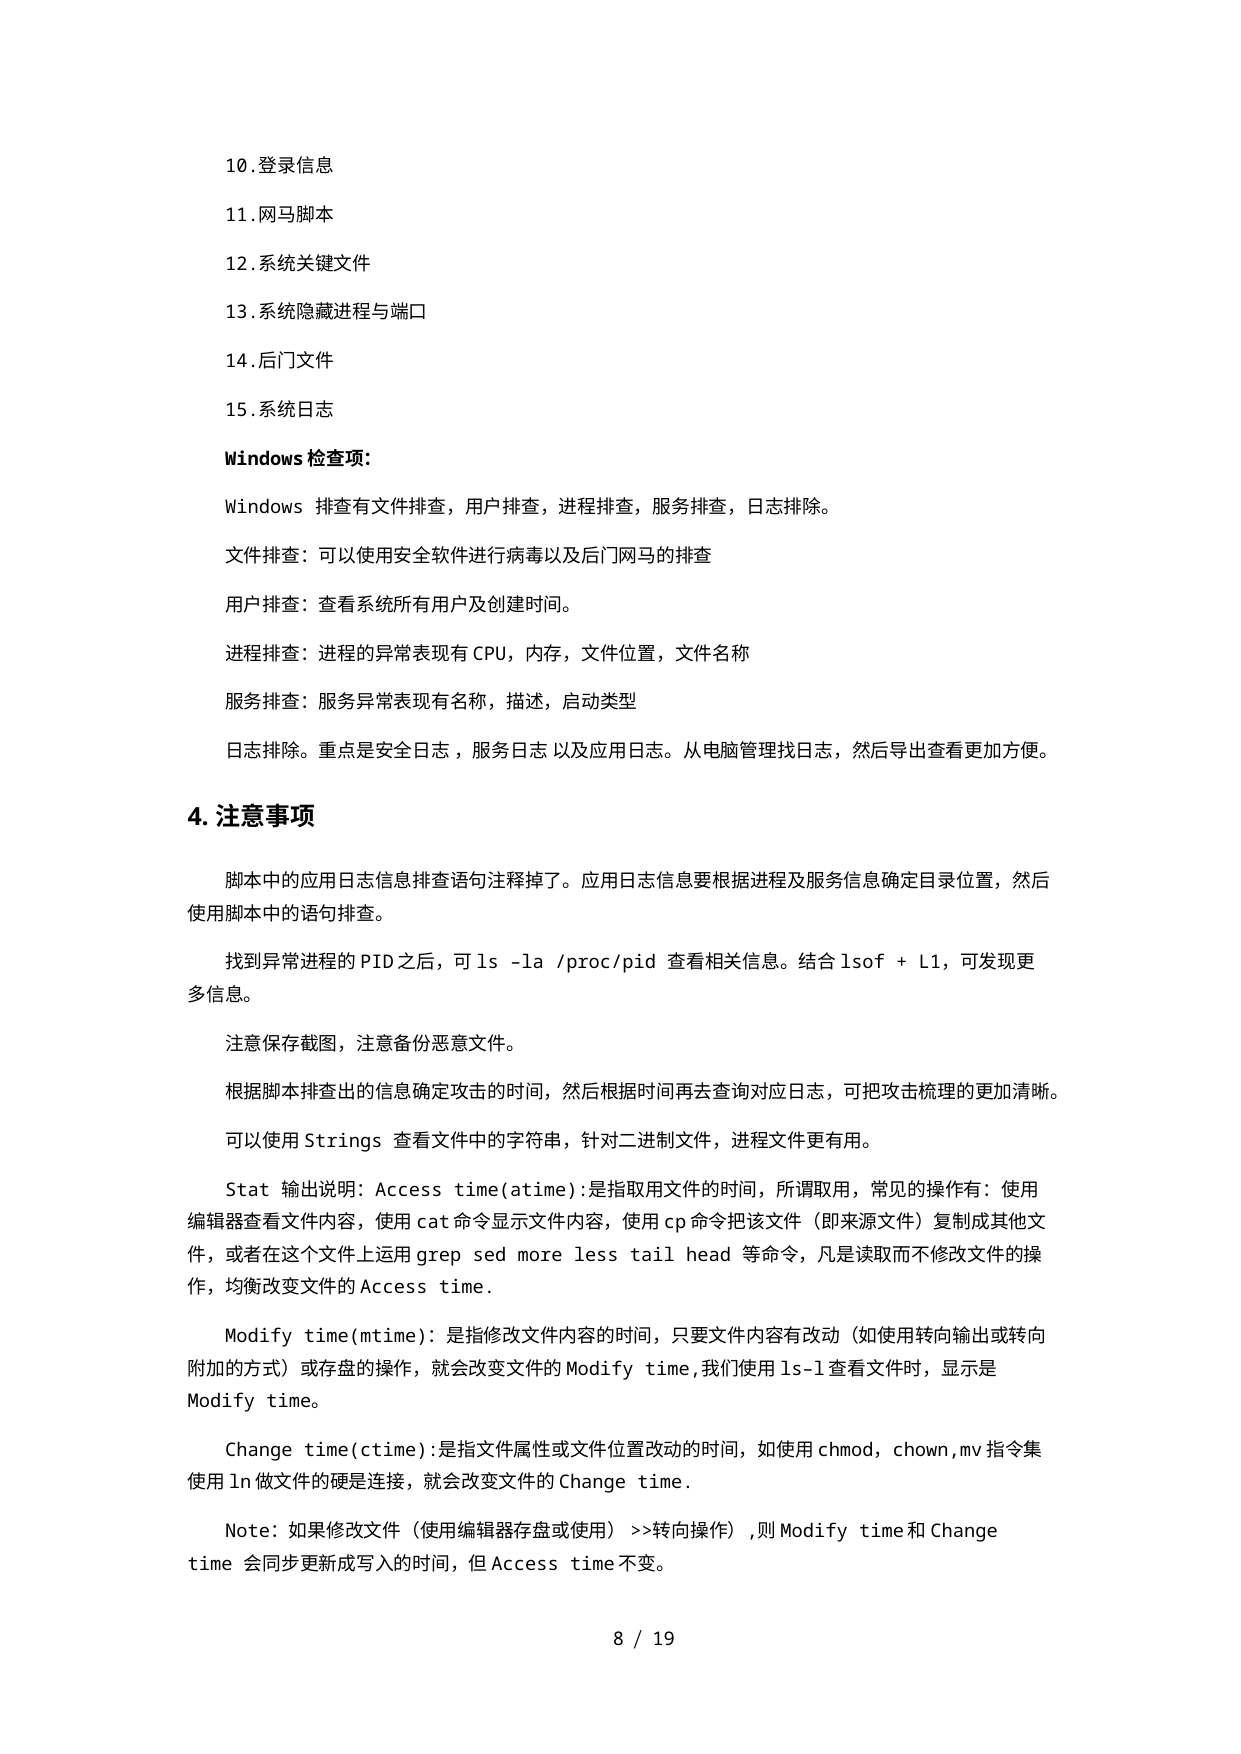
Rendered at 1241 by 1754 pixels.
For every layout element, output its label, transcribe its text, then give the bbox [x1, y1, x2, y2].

text 脚本中的应用日志信息排查语句注释掉了。应用日志信息要根据进程及服务信息确定目录位置，然后使用脚本中的语句排查。 [187, 863, 1053, 928]
text 12.系统关键文件 [187, 246, 1053, 278]
text 进程排查：进程的异常表现有CPU，内存，文件位置，文件名称 [187, 636, 1053, 668]
text 11.网马脚本 [187, 197, 1053, 229]
text 文件排查：可以使用安全软件进行病毒以及后门网马的排查 [187, 538, 1053, 571]
text 日志排除。重点是安全日志 ，服务日志 以及应用日志。从电脑管理找日志，然后导出查看更加方便。 [187, 733, 1053, 766]
text 找到异常进程的PID之后，可ls –la /proc/pid 查看相关信息。结合lsof + L1，可发现更多信息。 [187, 944, 1053, 1009]
text Stat 输出说明：Access time(atime):是指取用文件的时间，所谓取用，常见的操作有：使用编辑器查看文件内容，使用cat命令显示文件内容，使用cp命令把该文件（即来源文件）复制成其他文件，或者在这个文件上运用grep sed more less tail head 等命令，凡是读取而不修改文件的操作，均衡改变文件的Access time. [187, 1172, 1053, 1302]
text 根据脚本排查出的信息确定攻击的时间，然后根据时间再去查询对应日志，可把攻击梳理的更加清晰。 [187, 1074, 1053, 1107]
text 注意保存截图，注意备份恶意文件。 [187, 1026, 1053, 1058]
text 可以使用Strings 查看文件中的字符串，针对二进制文件，进程文件更有用。 [187, 1123, 1053, 1156]
subtitle 4. 注意事项 [187, 782, 1053, 847]
text 用户排查：查看系统所有用户及创建时间。 [187, 587, 1053, 619]
text 14.后门文件 [187, 343, 1053, 376]
text 13.系统隐藏进程与端口 [187, 294, 1053, 327]
text Note：如果修改文件（使用编辑器存盘或使用） >>转向操作）,则Modify time和Change time 会同步更新成写入的时间，但Access time不变。 [187, 1513, 1053, 1578]
text 10.登录信息 [187, 148, 1053, 181]
text 15.系统日志 [187, 392, 1053, 424]
text Modify time(mtime)：是指修改文件内容的时间，只要文件内容有改动（如使用转向输出或转向附加的方式）或存盘的操作，就会改变文件的Modify time,我们使用ls–l查看文件时，显示是Modify time。 [187, 1318, 1053, 1416]
text Change time(ctime):是指文件属性或文件位置改动的时间，如使用chmod，chown,mv指令集使用ln做文件的硬是连接，就会改变文件的Change time. [187, 1432, 1053, 1497]
text Windows 排查有文件排查，用户排查，进程排查，服务排查，日志排除。 [187, 489, 1053, 522]
text 服务排查：服务异常表现有名称，描述，启动类型 [187, 684, 1053, 717]
text Windows检查项： [187, 441, 1053, 473]
